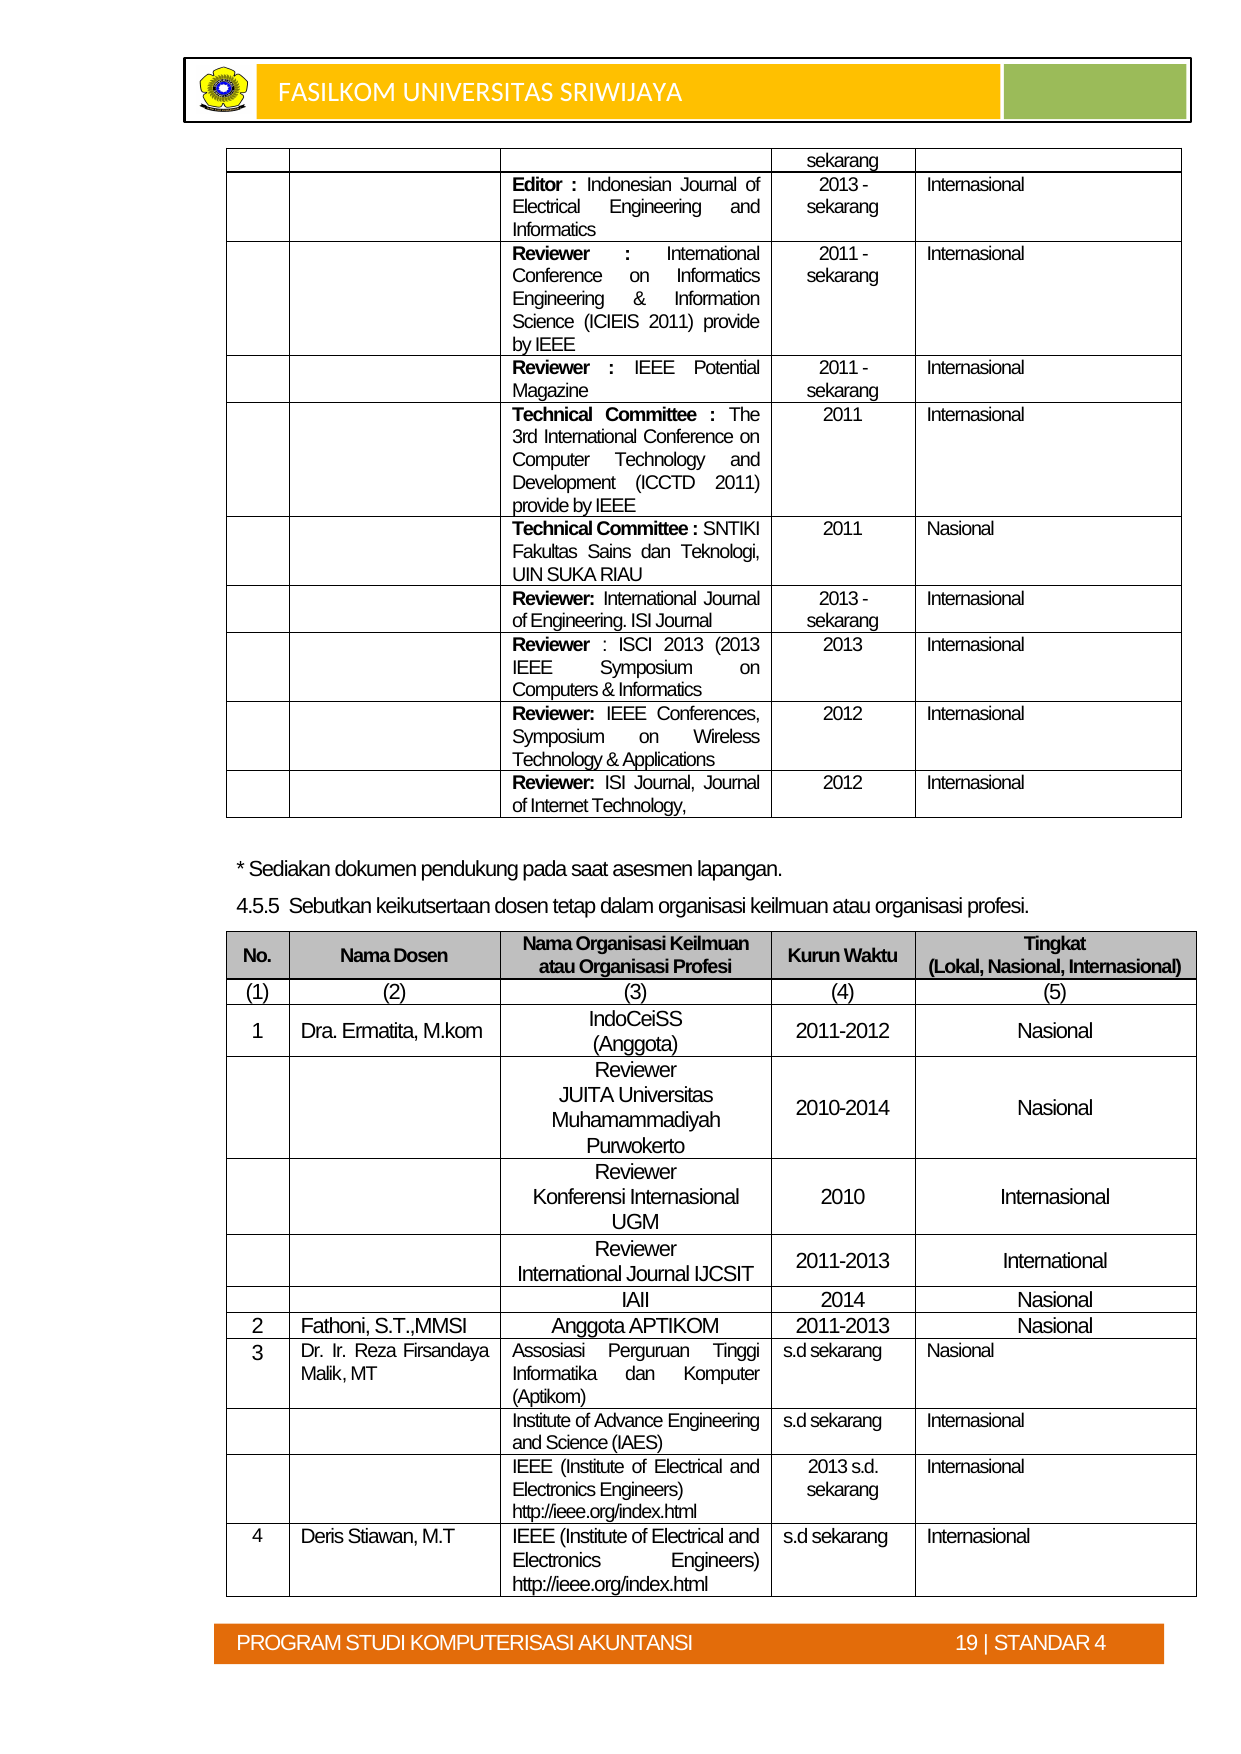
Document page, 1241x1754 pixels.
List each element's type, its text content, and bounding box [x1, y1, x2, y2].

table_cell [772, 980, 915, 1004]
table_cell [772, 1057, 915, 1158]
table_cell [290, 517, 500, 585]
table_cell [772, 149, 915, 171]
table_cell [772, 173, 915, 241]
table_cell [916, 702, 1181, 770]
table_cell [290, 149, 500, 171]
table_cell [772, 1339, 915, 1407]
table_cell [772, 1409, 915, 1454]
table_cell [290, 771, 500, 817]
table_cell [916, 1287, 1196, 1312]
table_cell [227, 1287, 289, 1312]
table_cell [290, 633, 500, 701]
text 4.5.5 Sebutkan keikutsertaan dosen tetap dalam organisasi keilmuan atau organisasi profesi. [236, 893, 1152, 918]
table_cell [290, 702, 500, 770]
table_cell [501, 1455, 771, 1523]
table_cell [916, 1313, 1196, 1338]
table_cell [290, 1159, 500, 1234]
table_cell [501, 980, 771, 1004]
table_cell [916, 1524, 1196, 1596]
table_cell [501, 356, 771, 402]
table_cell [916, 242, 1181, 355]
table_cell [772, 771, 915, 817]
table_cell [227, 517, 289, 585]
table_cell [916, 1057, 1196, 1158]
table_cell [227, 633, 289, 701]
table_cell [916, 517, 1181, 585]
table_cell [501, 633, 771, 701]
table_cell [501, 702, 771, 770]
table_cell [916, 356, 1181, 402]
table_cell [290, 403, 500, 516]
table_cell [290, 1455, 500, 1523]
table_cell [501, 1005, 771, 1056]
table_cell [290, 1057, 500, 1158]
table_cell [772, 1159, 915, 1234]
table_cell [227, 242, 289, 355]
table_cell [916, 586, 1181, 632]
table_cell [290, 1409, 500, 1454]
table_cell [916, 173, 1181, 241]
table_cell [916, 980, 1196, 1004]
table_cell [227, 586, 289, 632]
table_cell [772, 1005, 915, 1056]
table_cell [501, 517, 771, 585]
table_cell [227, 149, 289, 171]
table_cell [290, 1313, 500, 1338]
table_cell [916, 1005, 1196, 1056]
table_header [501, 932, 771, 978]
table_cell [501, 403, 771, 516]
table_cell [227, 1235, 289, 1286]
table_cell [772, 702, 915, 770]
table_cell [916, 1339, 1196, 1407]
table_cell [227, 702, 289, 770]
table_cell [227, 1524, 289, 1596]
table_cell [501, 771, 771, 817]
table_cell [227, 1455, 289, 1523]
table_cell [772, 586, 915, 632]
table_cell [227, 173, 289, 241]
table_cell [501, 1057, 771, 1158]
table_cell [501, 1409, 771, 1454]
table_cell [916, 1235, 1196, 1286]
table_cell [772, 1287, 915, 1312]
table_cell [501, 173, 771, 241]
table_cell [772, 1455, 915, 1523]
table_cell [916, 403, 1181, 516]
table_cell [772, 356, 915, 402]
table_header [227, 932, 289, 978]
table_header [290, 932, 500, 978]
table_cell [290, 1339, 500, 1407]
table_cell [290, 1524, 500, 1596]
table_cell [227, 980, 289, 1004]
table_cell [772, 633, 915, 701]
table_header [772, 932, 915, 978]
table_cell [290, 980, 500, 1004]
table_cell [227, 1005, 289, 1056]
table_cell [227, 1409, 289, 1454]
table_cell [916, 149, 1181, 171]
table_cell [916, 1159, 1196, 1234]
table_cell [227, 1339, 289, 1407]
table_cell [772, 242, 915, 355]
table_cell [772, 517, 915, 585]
text * Sediakan dokumen pendukung pada saat asesmen lapangan. [236, 856, 1152, 881]
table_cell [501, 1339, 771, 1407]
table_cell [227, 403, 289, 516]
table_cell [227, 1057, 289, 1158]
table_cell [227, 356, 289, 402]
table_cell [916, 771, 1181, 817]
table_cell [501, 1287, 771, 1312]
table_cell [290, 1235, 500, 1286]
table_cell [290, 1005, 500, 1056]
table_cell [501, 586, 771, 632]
picture [196, 65, 252, 114]
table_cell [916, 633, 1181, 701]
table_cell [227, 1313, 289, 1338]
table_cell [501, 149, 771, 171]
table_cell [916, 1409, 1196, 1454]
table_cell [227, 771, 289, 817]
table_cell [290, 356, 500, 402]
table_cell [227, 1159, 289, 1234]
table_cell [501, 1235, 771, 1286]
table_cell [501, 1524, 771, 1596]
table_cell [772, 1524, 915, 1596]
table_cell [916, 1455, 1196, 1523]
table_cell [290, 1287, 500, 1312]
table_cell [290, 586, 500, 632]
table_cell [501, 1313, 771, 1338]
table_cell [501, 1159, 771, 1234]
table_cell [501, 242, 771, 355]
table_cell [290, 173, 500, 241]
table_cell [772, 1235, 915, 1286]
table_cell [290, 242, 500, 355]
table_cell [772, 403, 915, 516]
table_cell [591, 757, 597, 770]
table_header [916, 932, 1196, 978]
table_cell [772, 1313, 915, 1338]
